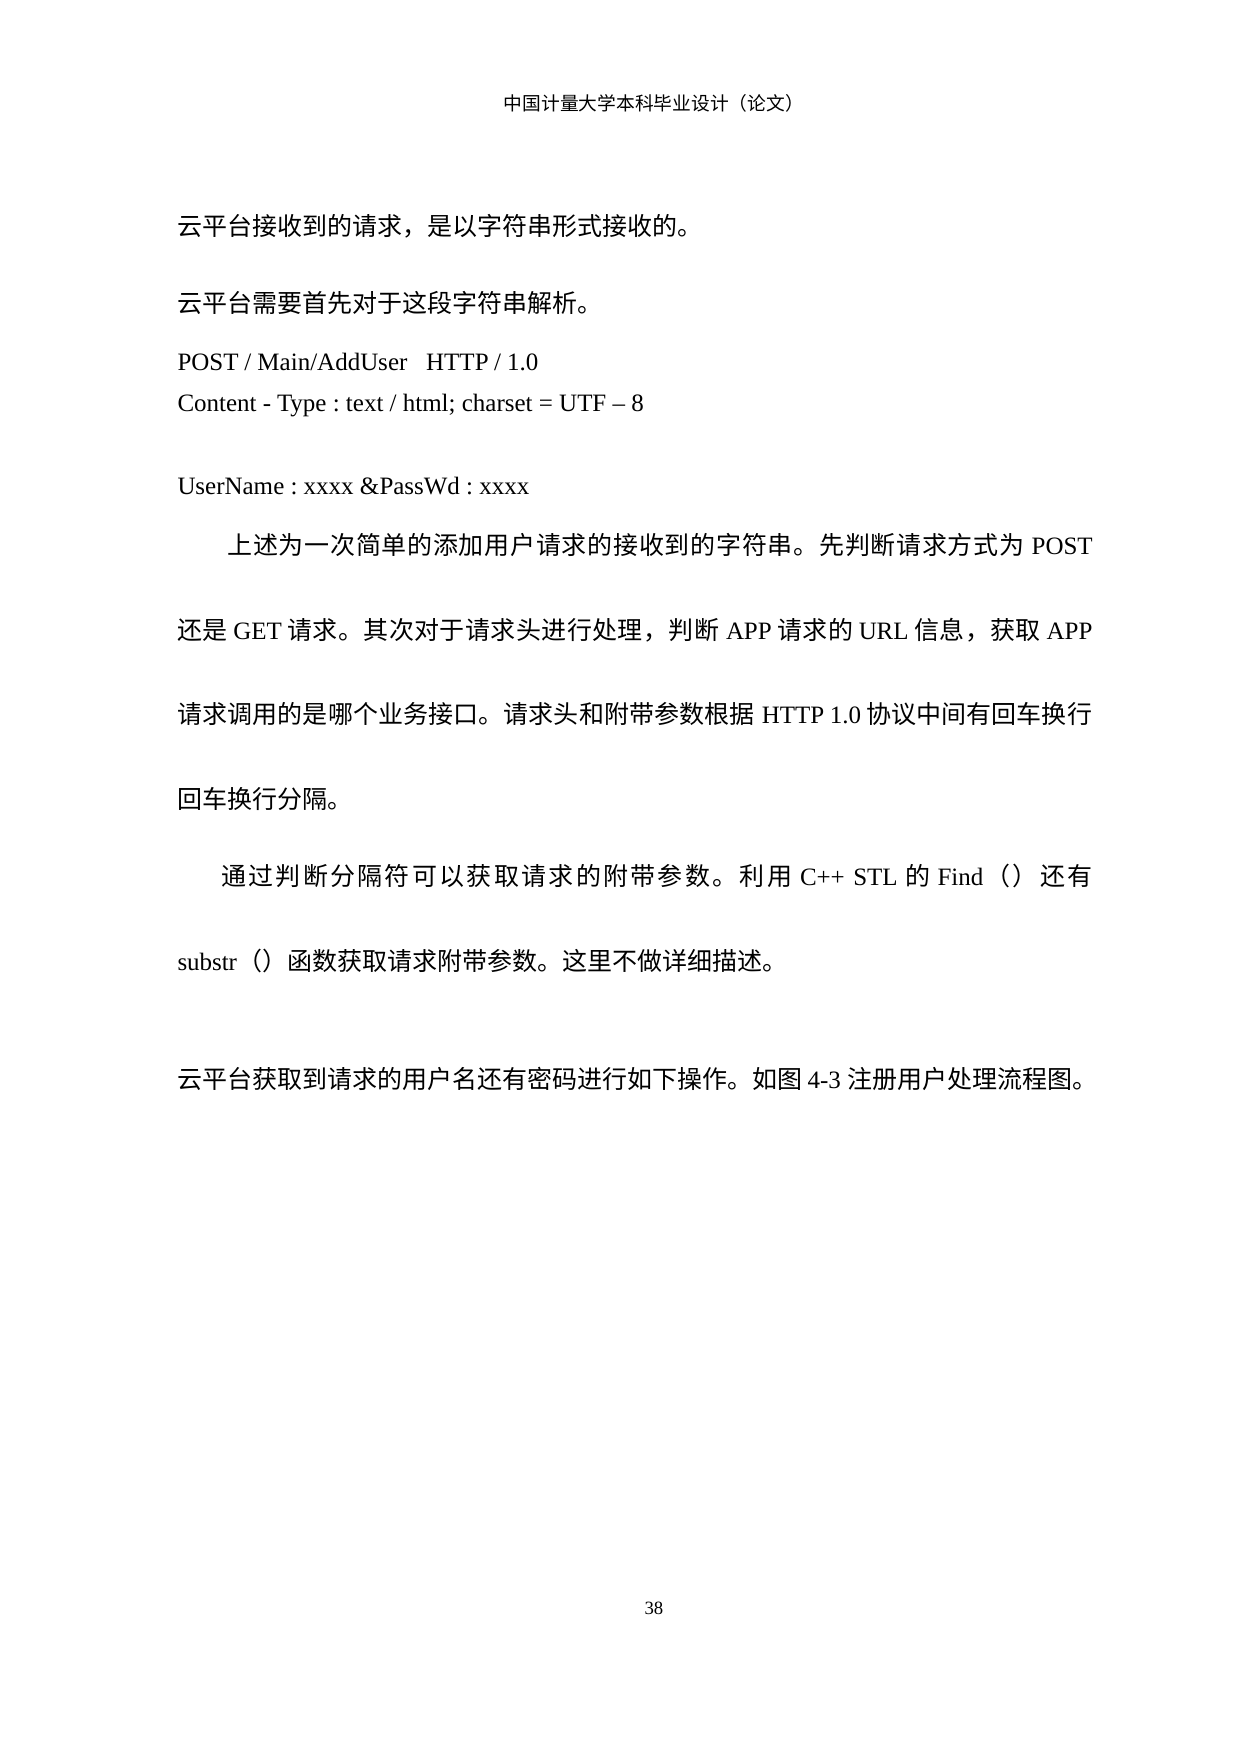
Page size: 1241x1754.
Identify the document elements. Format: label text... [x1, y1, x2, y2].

text 云平台获取到请求的用户名还有密码进行如下操作。如图4-3 注册用户处理流程图。 [177, 1044, 1092, 1112]
text 上述为一次简单的添加用户请求的接收到的字符串。先判断请求方式为POST 还是GET请求。其次对于请求头进行处理，判断APP请求的URL信息，获取APP请求调用的是哪个业务接口。请求头和附带参数根据HTTP 1.0协议中间有回车换行回车换行分隔。 [177, 509, 1092, 832]
text 通过判断分隔符可以获取请求的附带参数。利用C++ STL的Find（）还有substr（）函数获取请求附带参数。这里不做详细描述。 [177, 841, 1092, 994]
text 云平台需要首先对于这段字符串解析。 [177, 268, 1092, 336]
text Content - Type : text / html; charset = UTF – 8 [177, 386, 1092, 420]
text POST / Main/AddUser HTTP / 1.0 [177, 345, 1092, 379]
text 云平台接收到的请求，是以字符串形式接收的。 [177, 191, 1092, 259]
text UserName : xxxx &PassWd : xxxx [177, 468, 1092, 502]
